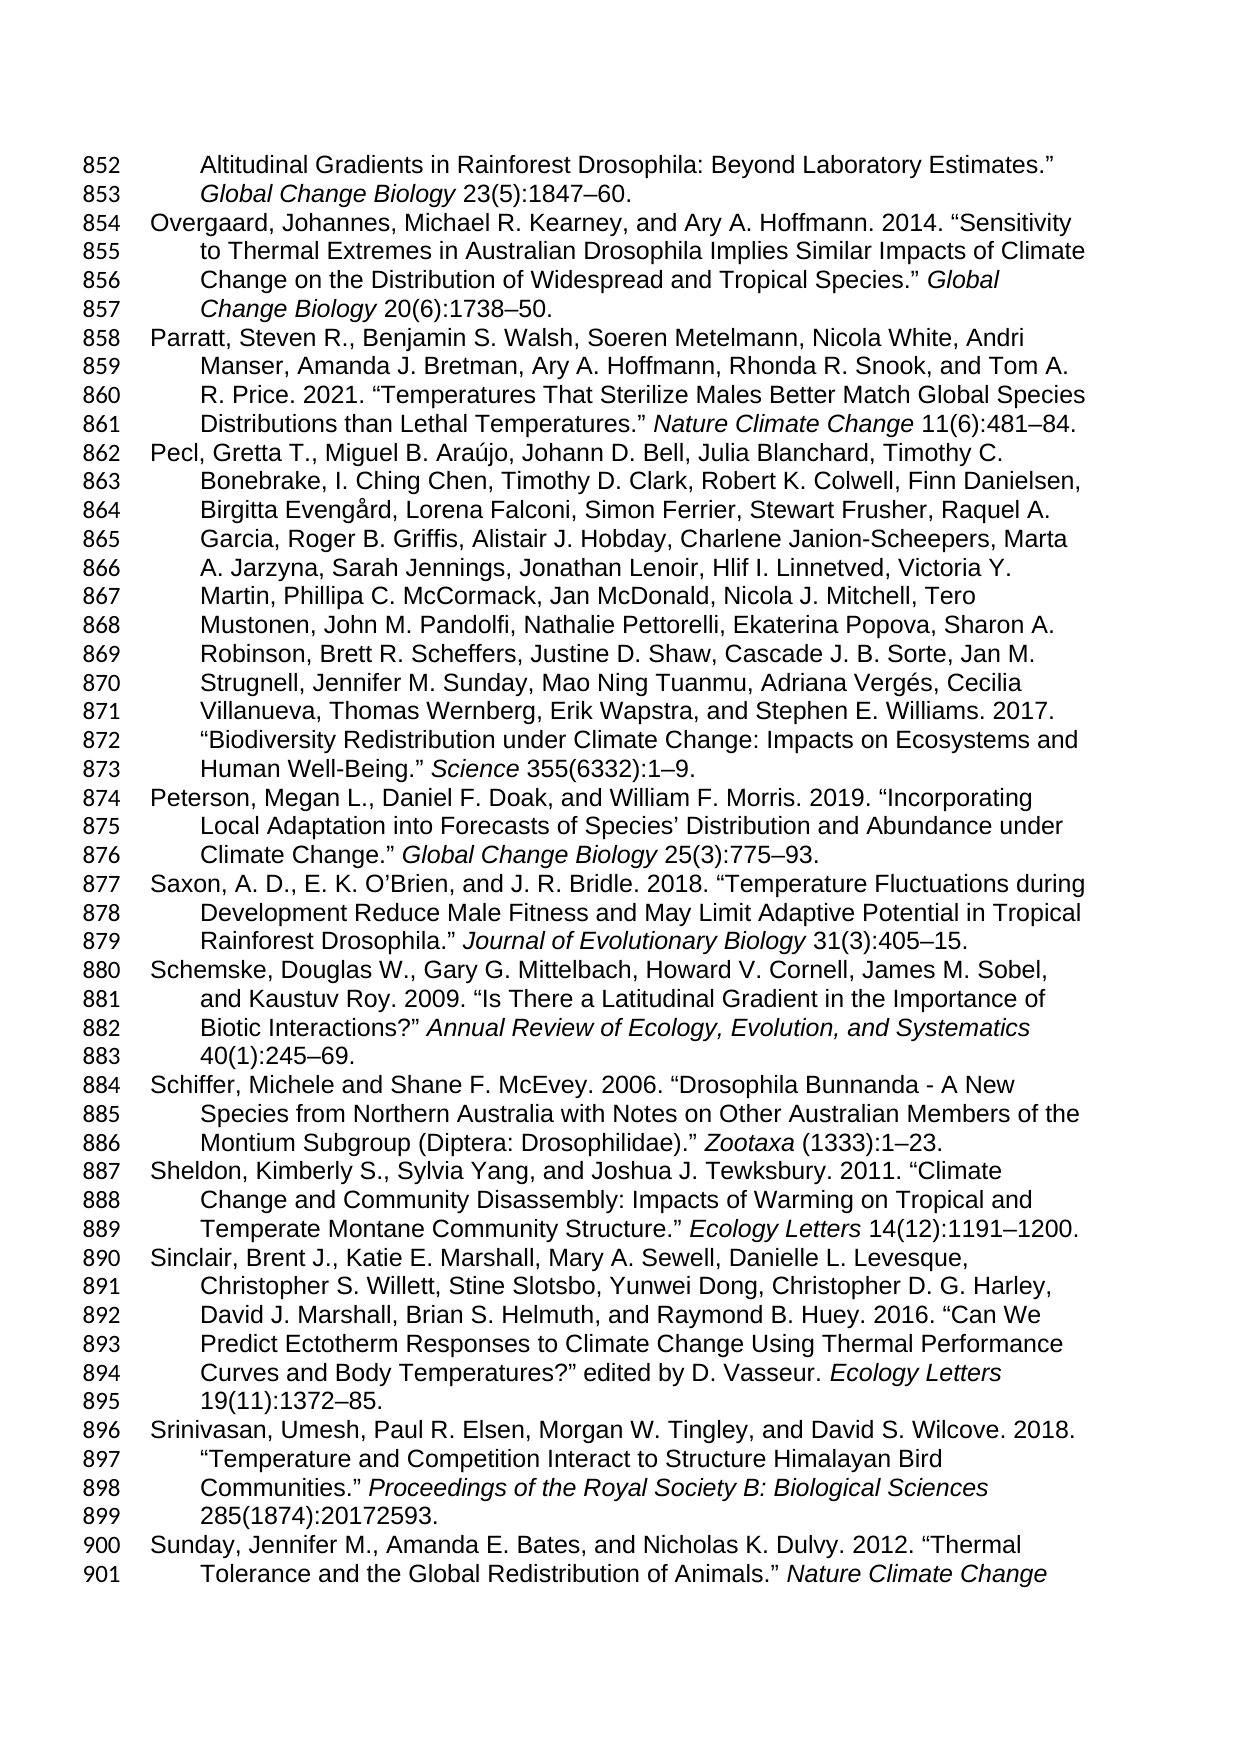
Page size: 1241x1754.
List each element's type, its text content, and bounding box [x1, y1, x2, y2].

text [150, 150, 1090, 207]
text Sheldon, Kimberly S., Sylvia Yang, and Joshua J. Tewksbury. 2011. “Climate Change and Community Disassembly: Impacts of Warming on Tropical and Temperate Montane Community Structure.” Ecology Letters 14(12):1191–1200. [150, 1156, 1090, 1242]
text Schemske, Douglas W., Gary G. Mittelbach, Howard V. Cornell, James M. Sobel, and Kaustuv Roy. 2009. “Is There a Latitudinal Gradient in the Importance of Biotic Interactions?” Annual Review of Ecology, Evolution, and Systematics 40(1):245–69. [150, 955, 1090, 1070]
text Overgaard, Johannes, Michael R. Kearney, and Ary A. Hoffmann. 2014. “Sensitivity to Thermal Extremes in Australian Drosophila Implies Similar Impacts of Climate Change on the Distribution of Widespread and Tropical Species.” Global Change Biology 20(6):1738–50. [150, 207, 1090, 322]
text Pecl, Gretta T., Miguel B. Araújo, Johann D. Bell, Julia Blanchard, Timothy C. Bonebrake, I. Ching Chen, Timothy D. Clark, Robert K. Colwell, Finn Danielsen, Birgitta Evengård, Lorena Falconi, Simon Ferrier, Stewart Frusher, Raquel A. Garcia, Roger B. Griffis, Alistair J. Hobday, Charlene Janion-Scheepers, Marta A. Jarzyna, Sarah Jennings, Jonathan Lenoir, Hlif I. Linnetved, Victoria Y. Martin, Phillipa C. McCormack, Jan McDonald, Nicola J. Mitchell, Tero Mustonen, John M. Pandolfi, Nathalie Pettorelli, Ekaterina Popova, Sharon A. Robinson, Brett R. Scheffers, Justine D. Shaw, Cascade J. B. Sorte, Jan M. Strugnell, Jennifer M. Sunday, Mao Ning Tuanmu, Adriana Vergés, Cecilia Villanueva, Thomas Wernberg, Erik Wapstra, and Stephen E. Williams. 2017. “Biodiversity Redistribution under Climate Change: Impacts on Ecosystems and Human Well-Being.” Science 355(6332):1–9. [150, 437, 1090, 782]
text Srinivasan, Umesh, Paul R. Elsen, Morgan W. Tingley, and David S. Wilcove. 2018. “Temperature and Competition Interact to Structure Himalayan Bird Communities.” Proceedings of the Royal Society B: Biological Sciences 285(1874):20172593. [150, 1415, 1090, 1530]
text Saxon, A. D., E. K. O’Brien, and J. R. Bridle. 2018. “Temperature Fluctuations during Development Reduce Male Fitness and May Limit Adaptive Potential in Tropical Rainforest Drosophila.” Journal of Evolutionary Biology 31(3):405–15. [150, 869, 1090, 955]
text Sinclair, Brent J., Katie E. Marshall, Mary A. Sewell, Danielle L. Levesque, Christopher S. Willett, Stine Slotsbo, Yunwei Dong, Christopher D. G. Harley, David J. Marshall, Brian S. Helmuth, and Raymond B. Huey. 2016. “Can We Predict Ectotherm Responses to Climate Change Using Thermal Performance Curves and Body Temperatures?” edited by D. Vasseur. Ecology Letters 19(11):1372–85. [150, 1242, 1090, 1415]
text Schiffer, Michele and Shane F. McEvey. 2006. “Drosophila Bunnanda - A New Species from Northern Australia with Notes on Other Australian Members of the Montium Subgroup (Diptera: Drosophilidae).” Zootaxa (1333):1–23. [150, 1070, 1090, 1156]
text Peterson, Megan L., Daniel F. Doak, and William F. Morris. 2019. “Incorporating Local Adaptation into Forecasts of Species’ Distribution and Abundance under Climate Change.” Global Change Biology 25(3):775–93. [150, 782, 1090, 869]
text Parratt, Steven R., Benjamin S. Walsh, Soeren Metelmann, Nicola White, Andri Manser, Amanda J. Bretman, Ary A. Hoffmann, Rhonda R. Snook, and Tom A. R. Price. 2021. “Temperatures That Sterilize Males Better Match Global Species Distributions than Lethal Temperatures.” Nature Climate Change 11(6):481–84. [150, 322, 1090, 437]
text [150, 1530, 1090, 1587]
